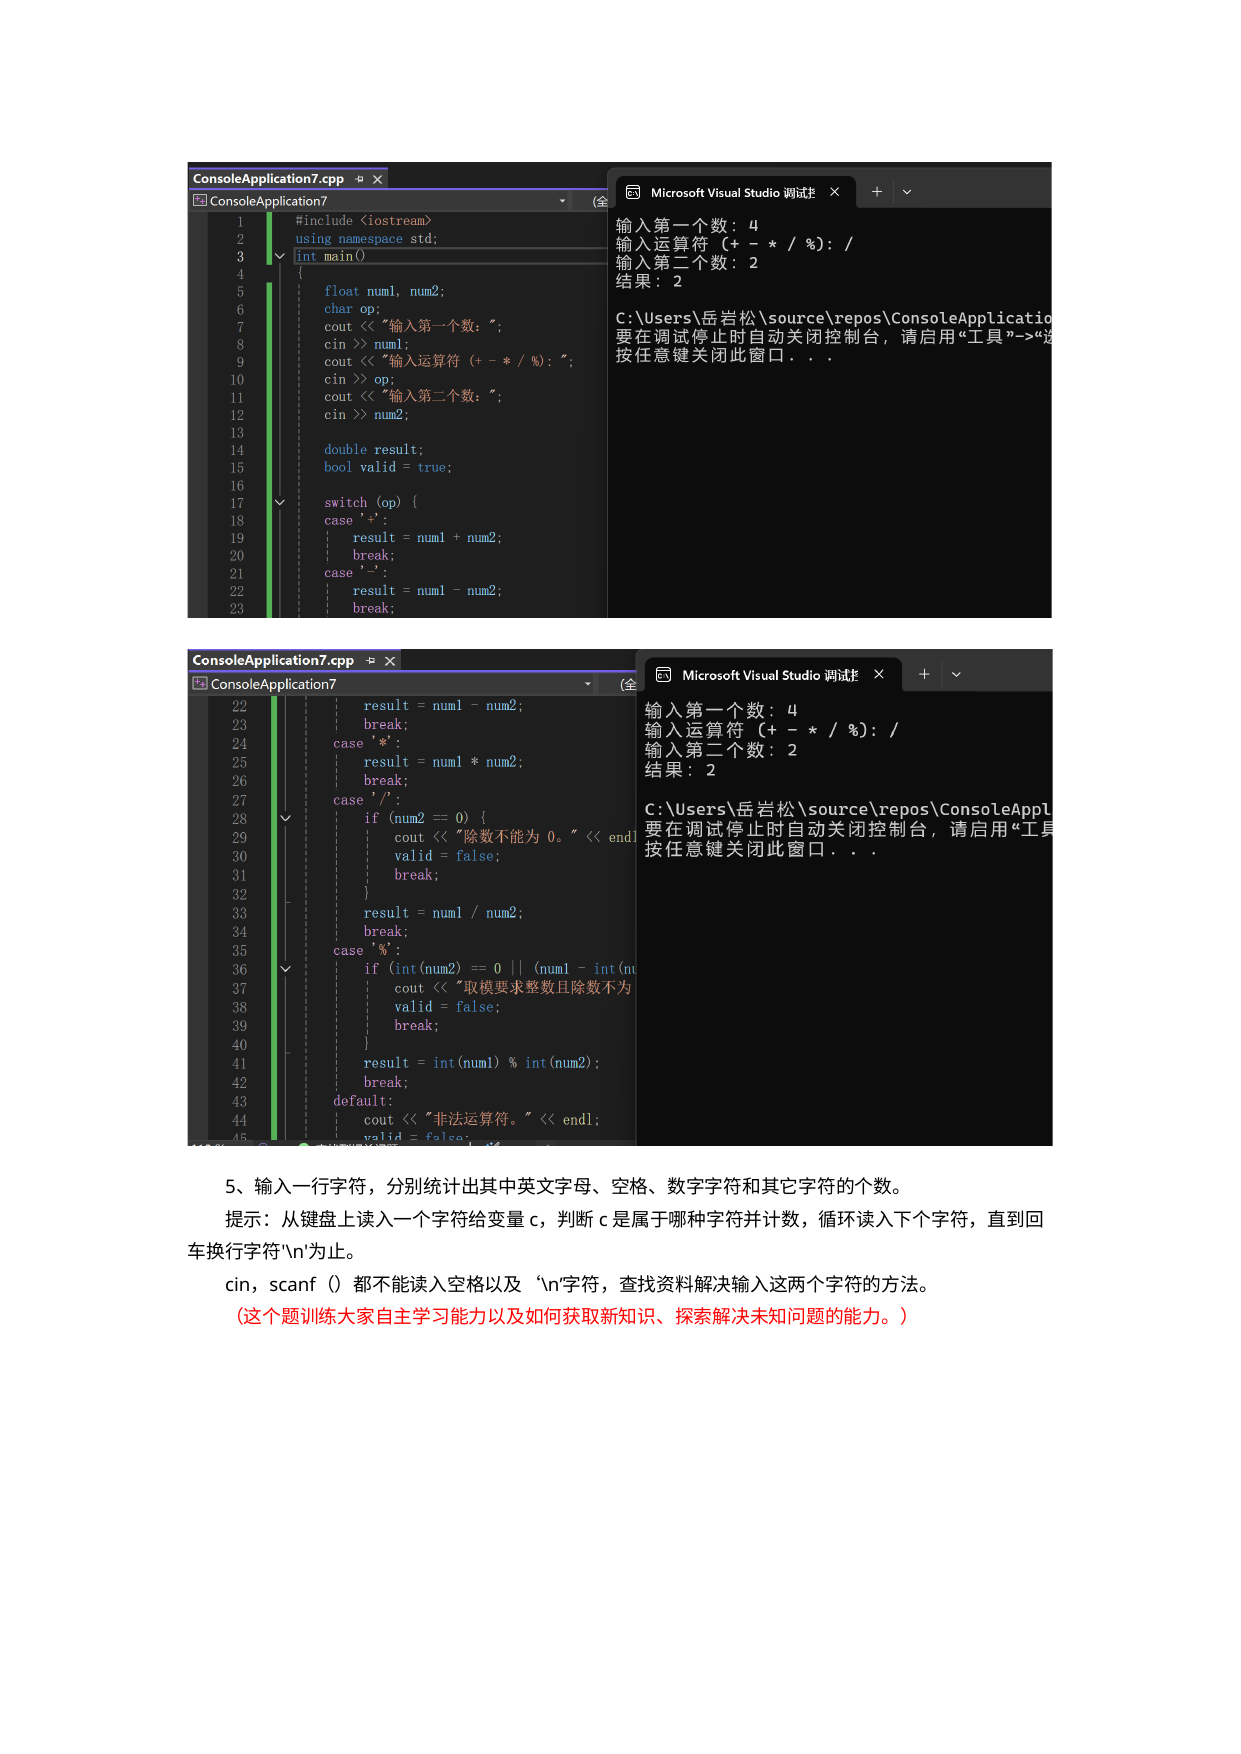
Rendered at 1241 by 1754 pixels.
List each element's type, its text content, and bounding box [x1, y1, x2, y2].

text 5、输入一行字符，分别统计出其中英文字母、空格、数字字符和其它字符的个数。 [187, 1169, 1053, 1202]
text cin，scanf（）都不能读入空格以及‘\n’字符，查找资料解决输入这两个字符的方法。 [187, 1267, 1053, 1299]
picture [187, 649, 1053, 1146]
picture [187, 162, 1052, 618]
text 提示：从键盘上读入一个字符给变量 c，判断 c 是属于哪种字符并计数，循环读入下个字符，直到回车换行字符'\n'为止。 [187, 1202, 1053, 1267]
text （这个题训练大家自主学习能力以及如何获取新知识、探索解决未知问题的能力。） [187, 1299, 1053, 1332]
